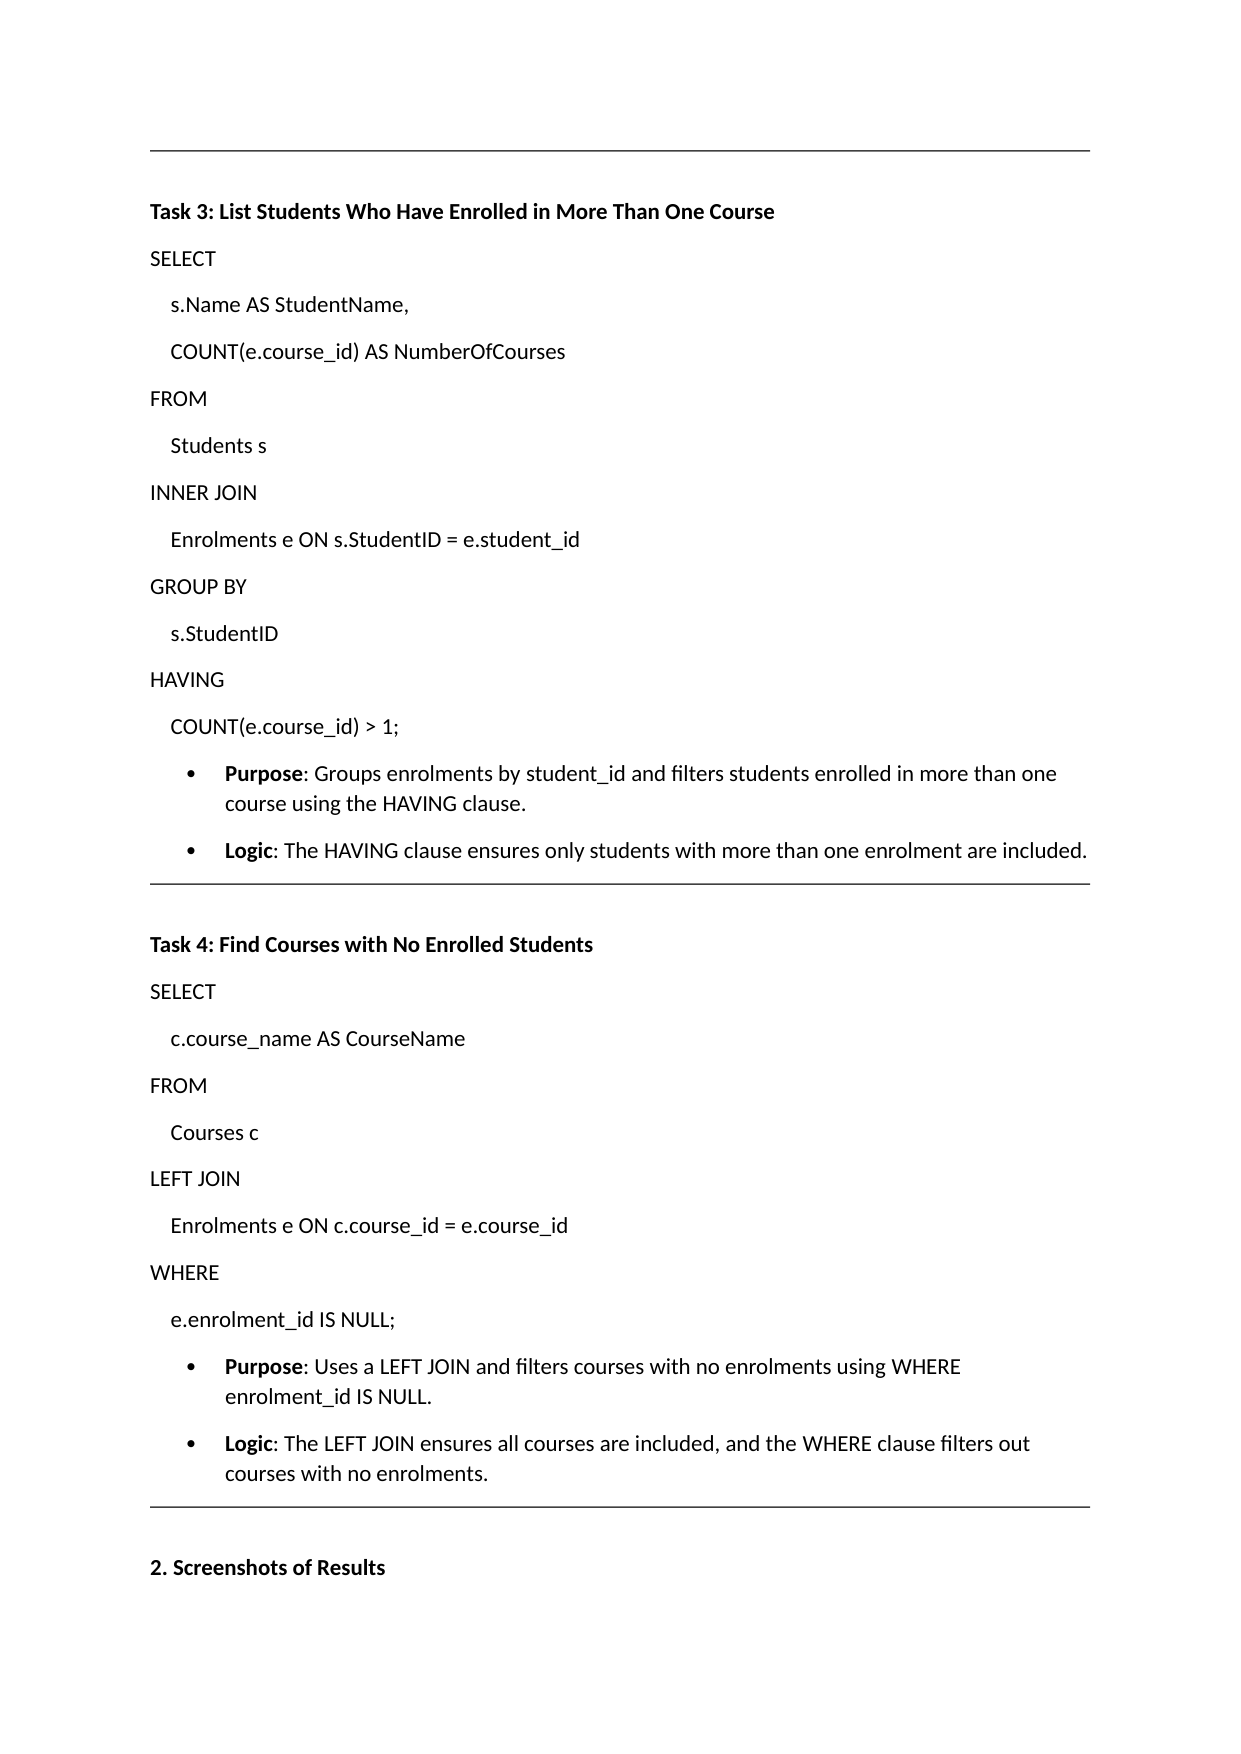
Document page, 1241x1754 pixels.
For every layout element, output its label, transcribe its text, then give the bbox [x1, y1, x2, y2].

text Students s [150, 431, 1090, 459]
text Task 4: Find Courses with No Enrolled Students [150, 930, 1090, 958]
list Purpose: Uses a LEFT JOIN and filters courses with no enrolments using WHERE enrolment_id IS NULL. [187, 1352, 1090, 1410]
text Enrolments e ON s.StudentID = e.student_id [150, 525, 1090, 553]
text COUNT(e.course_id) > 1; [150, 712, 1090, 741]
text Task 3: List Students Who Have Enrolled in More Than One Course [150, 197, 1090, 225]
text LEFT JOIN [150, 1164, 1090, 1193]
text SELECT [150, 977, 1090, 1005]
text e.enrolment_id IS NULL; [150, 1305, 1090, 1333]
text GROUP BY [150, 572, 1090, 600]
list Purpose: Groups enrolments by student_id and filters students enrolled in more than one course using the HAVING clause. [187, 759, 1090, 818]
text Courses c [150, 1118, 1090, 1146]
list Logic: The LEFT JOIN ensures all courses are included, and the WHERE clause filters out courses with no enrolments. [187, 1429, 1090, 1487]
text HAVING [150, 666, 1090, 694]
text c.course_name AS CourseName [150, 1024, 1090, 1052]
text INNER JOIN [150, 478, 1090, 506]
text SELECT [150, 244, 1090, 272]
text s.StudentID [150, 619, 1090, 647]
text COUNT(e.course_id) AS NumberOfCourses [150, 337, 1090, 366]
text Enrolments e ON c.course_id = e.course_id [150, 1211, 1090, 1239]
text s.Name AS StudentName, [150, 291, 1090, 319]
list Logic: The HAVING clause ensures only students with more than one enrolment are included. [187, 836, 1090, 864]
text 2. Screenshots of Results [150, 1553, 1090, 1581]
text WHERE [150, 1258, 1090, 1286]
text FROM [150, 1071, 1090, 1099]
text FROM [150, 384, 1090, 412]
